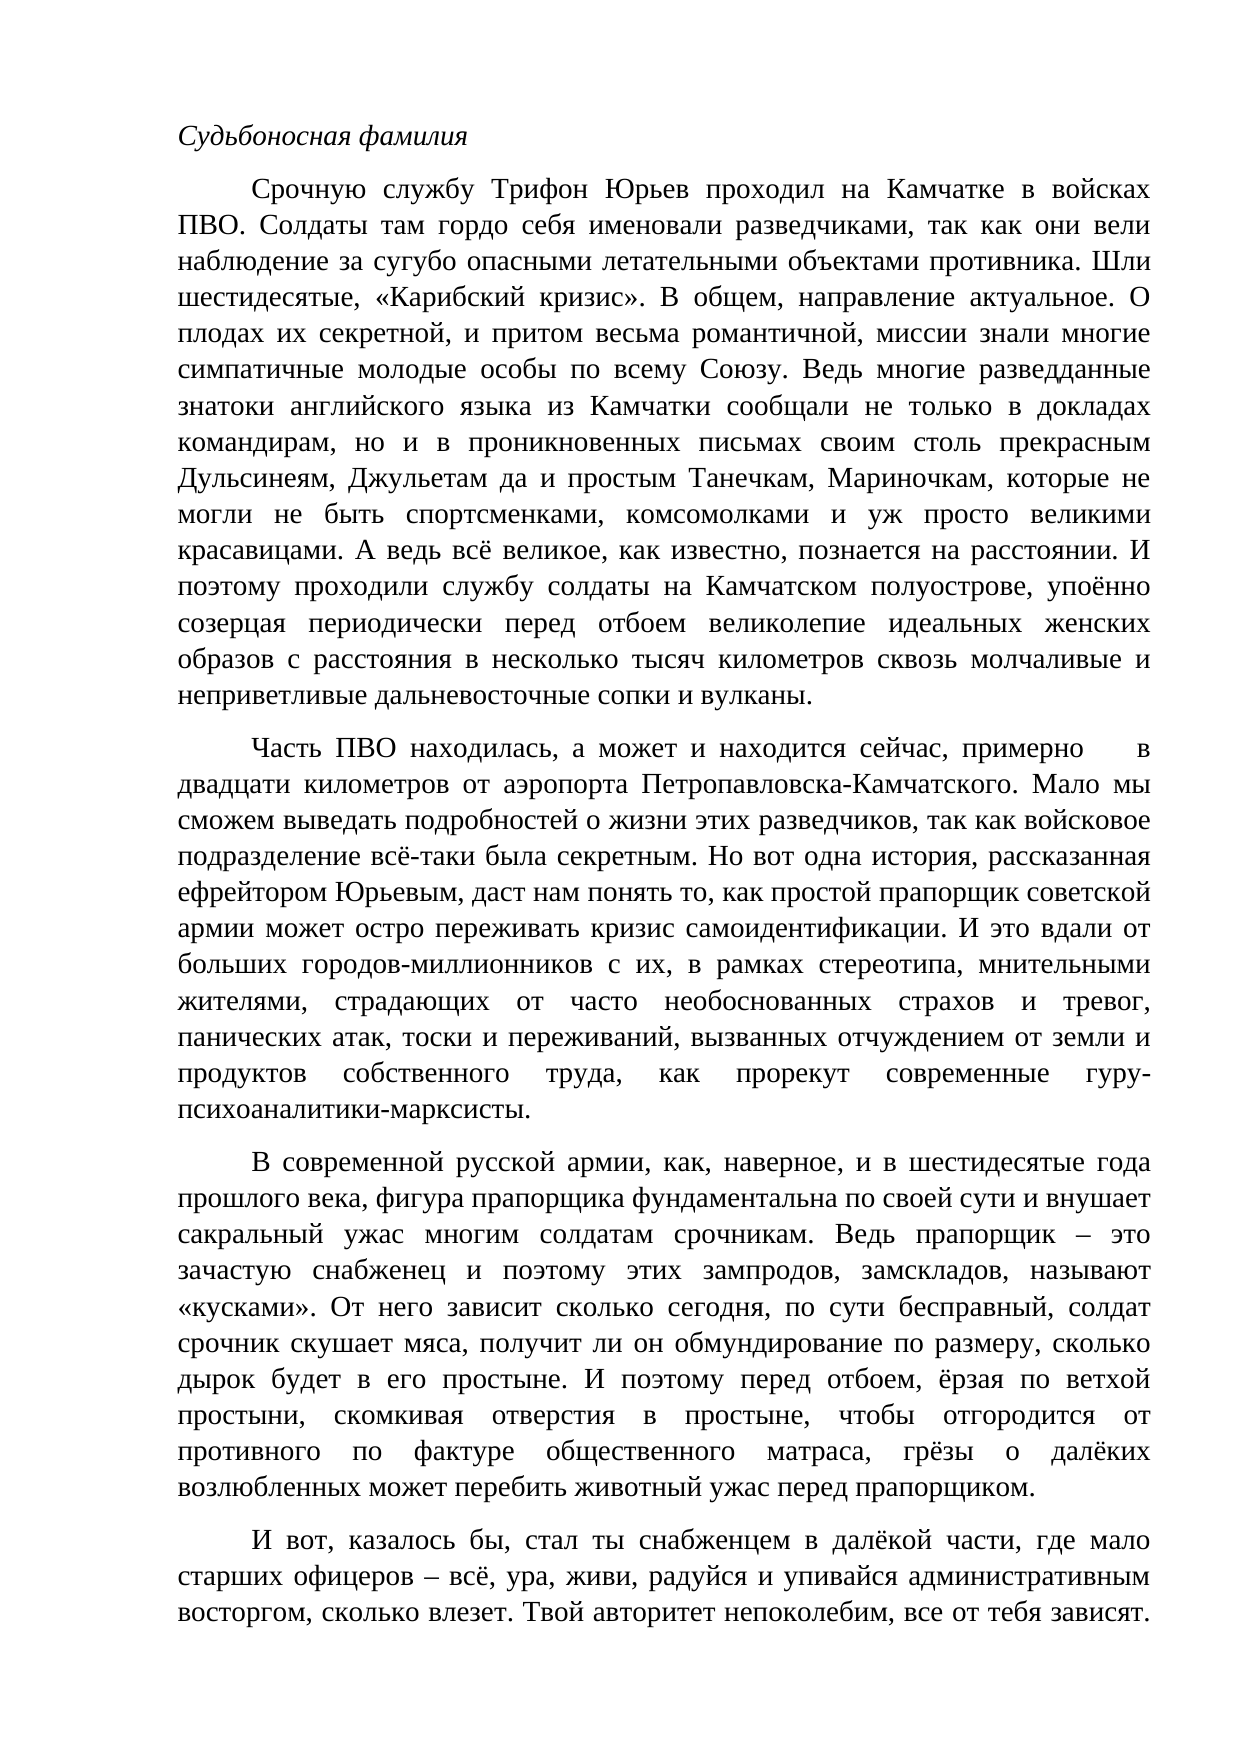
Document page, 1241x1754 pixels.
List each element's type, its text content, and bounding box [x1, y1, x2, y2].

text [177, 1522, 1152, 1628]
text В современной русской армии, как, наверное, и в шестидесятые года прошлого века, фигура прапорщика фундаментальна по своей сути и внушает сакральный ужас многим солдатам срочникам. Ведь прапорщик – это зачастую снабженец и поэтому этих зампродов, замскладов, называют «кусками». От него зависит сколько сегодня, по сути бесправный, солдат срочник скушает мяса, получит ли он обмундирование по размеру, сколько дырок будет в его простыне. И поэтому перед отбоем, ёрзая по ветхой простыни, скомкивая отверстия в простыне, чтобы отгородится от противного по фактуре общественного матраса, грёзы о далёких возлюбленных может перебить животный ужас перед прапорщиком. [177, 1144, 1152, 1503]
text Часть ПВО находилась, а может и находится сейчас, примерно в двадцати километров от аэропорта Петропавловска-Камчатского. Мало мы сможем выведать подробностей о жизни этих разведчиков, так как войсковое подразделение всё-таки была секретным. Но вот одна история, рассказанная ефрейтором Юрьевым, даст нам понять то, как простой прапорщик советской армии может остро переживать кризис самоидентификации. И это вдали от больших городов-миллионников с их, в рамках стереотипа, мнительными жителями, страдающих от часто необоснованных страхов и тревог, панических атак, тоски и переживаний, вызванных отчуждением от земли и продуктов собственного труда, как прорекут современные гуру-психоаналитики-марксисты. [177, 730, 1152, 1125]
text Срочную службу Трифон Юрьев проходил на Камчатке в войсках ПВО. Солдаты там гордо себя именовали разведчиками, так как они вели наблюдение за сугубо опасными летательными объектами противника. Шли шестидесятые, «Карибский кризис». В общем, направление актуальное. О плодах их секретной, и притом весьма романтичной, миссии знали многие симпатичные молодые особы по всему Союзу. Ведь многие разведданные знатоки английского языка из Камчатки сообщали не только в докладах командирам, но и в проникновенных письмах своим столь прекрасным Дульсинеям, Джульетам да и простым Танечкам, Мариночкам, которые не могли не быть спортсменками, комсомолками и уж просто великими красавицами. А ведь всё великое, как известно, познается на расстоянии. И поэтому проходили службу солдаты на Камчатском полуострове, упоённо созерцая периодически перед отбоем великолепие идеальных женских образов с расстояния в несколько тысяч километров сквозь молчаливые и неприветливые дальневосточные сопки и вулканы. [177, 171, 1152, 711]
text Судьбоносная фамилия [177, 118, 1152, 152]
